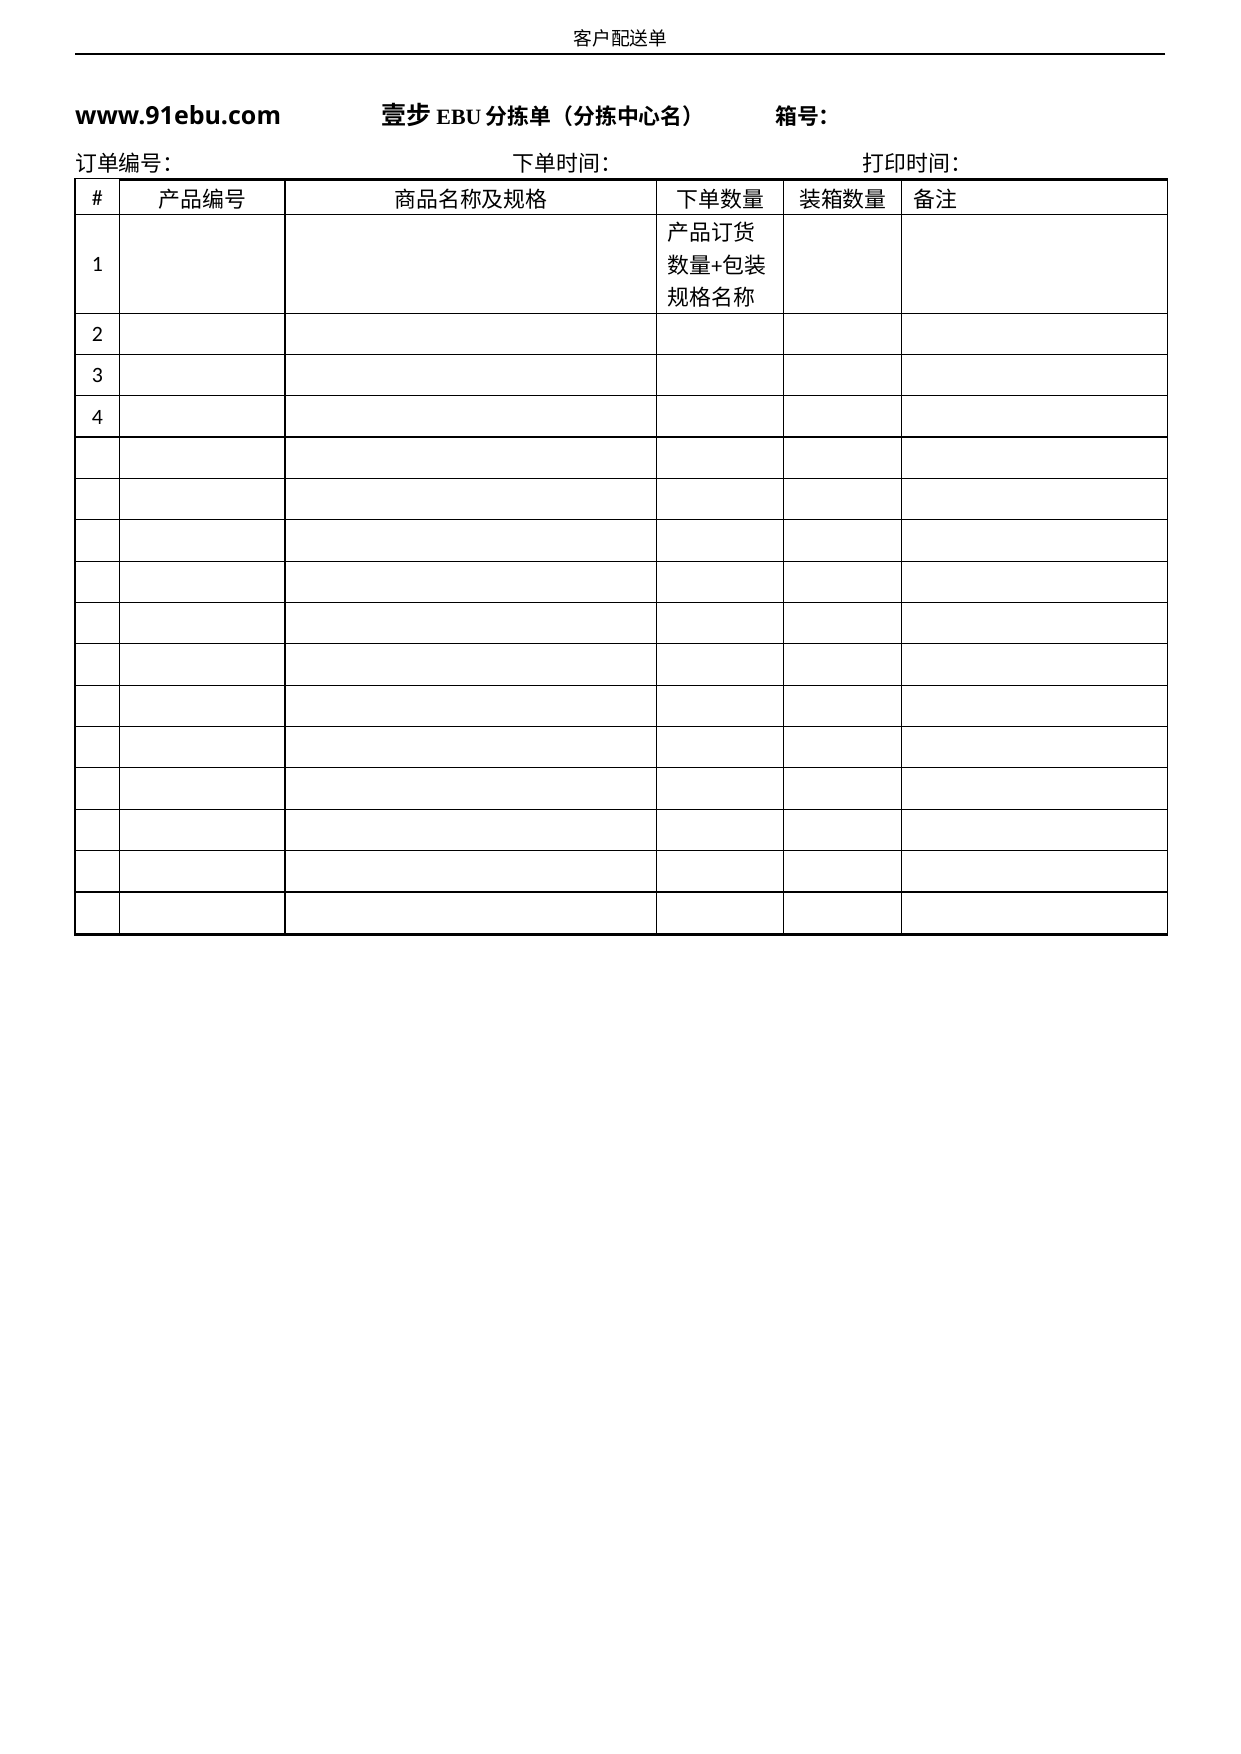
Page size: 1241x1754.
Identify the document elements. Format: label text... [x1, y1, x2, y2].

table_cell [286, 215, 656, 312]
table_cell [902, 810, 1167, 850]
table_cell [784, 314, 901, 354]
table_cell 3 [76, 355, 119, 395]
table_cell [286, 562, 656, 602]
table_cell [784, 603, 901, 643]
table_cell [784, 644, 901, 684]
table_cell [76, 603, 119, 643]
table_header 备注 [902, 181, 1167, 214]
table_cell [286, 768, 656, 809]
table_cell [286, 314, 656, 354]
table_cell [120, 727, 284, 767]
table_cell [657, 355, 783, 395]
table_cell [120, 810, 284, 850]
table_cell [784, 479, 901, 519]
table_cell [902, 438, 1167, 478]
table_cell [120, 438, 284, 478]
text www.91ebu.com 壹步 EBU分拣单（分拣中心名） 箱号： [75, 81, 1165, 146]
table_cell [76, 893, 119, 933]
table_header 下单数量 [657, 181, 783, 214]
table_cell [120, 355, 284, 395]
table_cell [902, 893, 1167, 933]
table_cell [784, 893, 901, 933]
table_cell [784, 355, 901, 395]
table_cell [120, 520, 284, 561]
table_cell [286, 603, 656, 643]
table_cell [657, 810, 783, 850]
table_cell [784, 851, 901, 891]
table_cell [76, 644, 119, 684]
table_cell [902, 396, 1167, 436]
table_cell [902, 215, 1167, 312]
table_cell [784, 768, 901, 809]
table_cell [657, 479, 783, 519]
table_cell [657, 603, 783, 643]
table_header 装箱数量 [784, 181, 901, 214]
table_cell [286, 355, 656, 395]
table_cell [657, 686, 783, 726]
table_cell [902, 603, 1167, 643]
table_cell [76, 768, 119, 809]
table_cell [784, 438, 901, 478]
table_cell [76, 810, 119, 850]
table_cell [120, 893, 284, 933]
table_header # [76, 179, 119, 214]
table_cell [120, 215, 284, 312]
table_cell [902, 562, 1167, 602]
table_cell 产品订货数量+包装规格名称 [657, 215, 783, 312]
table_cell [120, 851, 284, 891]
table_cell [902, 727, 1167, 767]
table_cell [76, 562, 119, 602]
table_cell [784, 810, 901, 850]
table_cell [120, 603, 284, 643]
table_cell [286, 396, 656, 436]
table_cell [120, 768, 284, 809]
table_cell [657, 768, 783, 809]
table_cell [657, 562, 783, 602]
table_cell [902, 355, 1167, 395]
table_cell [657, 438, 783, 478]
table_cell [120, 314, 284, 354]
table_cell [286, 810, 656, 850]
table_cell [784, 520, 901, 561]
table_cell [902, 479, 1167, 519]
table_cell [76, 479, 119, 519]
table_cell [657, 314, 783, 354]
table_cell [657, 851, 783, 891]
table_cell [76, 438, 119, 478]
table_cell [902, 314, 1167, 354]
table_cell [657, 644, 783, 684]
table_cell [784, 562, 901, 602]
table_cell [902, 768, 1167, 809]
table_cell [286, 727, 656, 767]
table_cell 2 [76, 314, 119, 354]
table_cell [657, 520, 783, 561]
table_cell [286, 520, 656, 561]
table_header 产品编号 [120, 181, 284, 214]
table_cell [784, 215, 901, 312]
table_cell [120, 562, 284, 602]
table_cell [286, 644, 656, 684]
table_cell [784, 396, 901, 436]
table_cell [657, 893, 783, 933]
table_cell [76, 727, 119, 767]
table_cell [657, 727, 783, 767]
table_cell [902, 686, 1167, 726]
table_cell [120, 644, 284, 684]
table_cell [286, 893, 656, 933]
table_cell [120, 686, 284, 726]
table_cell [657, 396, 783, 436]
table_cell [902, 520, 1167, 561]
table_cell 1 [76, 215, 119, 312]
table_cell [286, 438, 656, 478]
table_cell 4 [76, 396, 119, 436]
table_cell [784, 686, 901, 726]
text 订单编号： 下单时间： 打印时间： [75, 146, 1165, 178]
table_cell [120, 479, 284, 519]
table_cell [902, 851, 1167, 891]
table_cell [902, 644, 1167, 684]
table_cell [120, 396, 284, 436]
table_cell [286, 479, 656, 519]
table_cell [286, 686, 656, 726]
table_header 商品名称及规格 [286, 181, 656, 214]
table_cell [784, 727, 901, 767]
table_cell [76, 851, 119, 891]
table_cell [286, 851, 656, 891]
table_cell [76, 686, 119, 726]
table_cell [76, 520, 119, 561]
